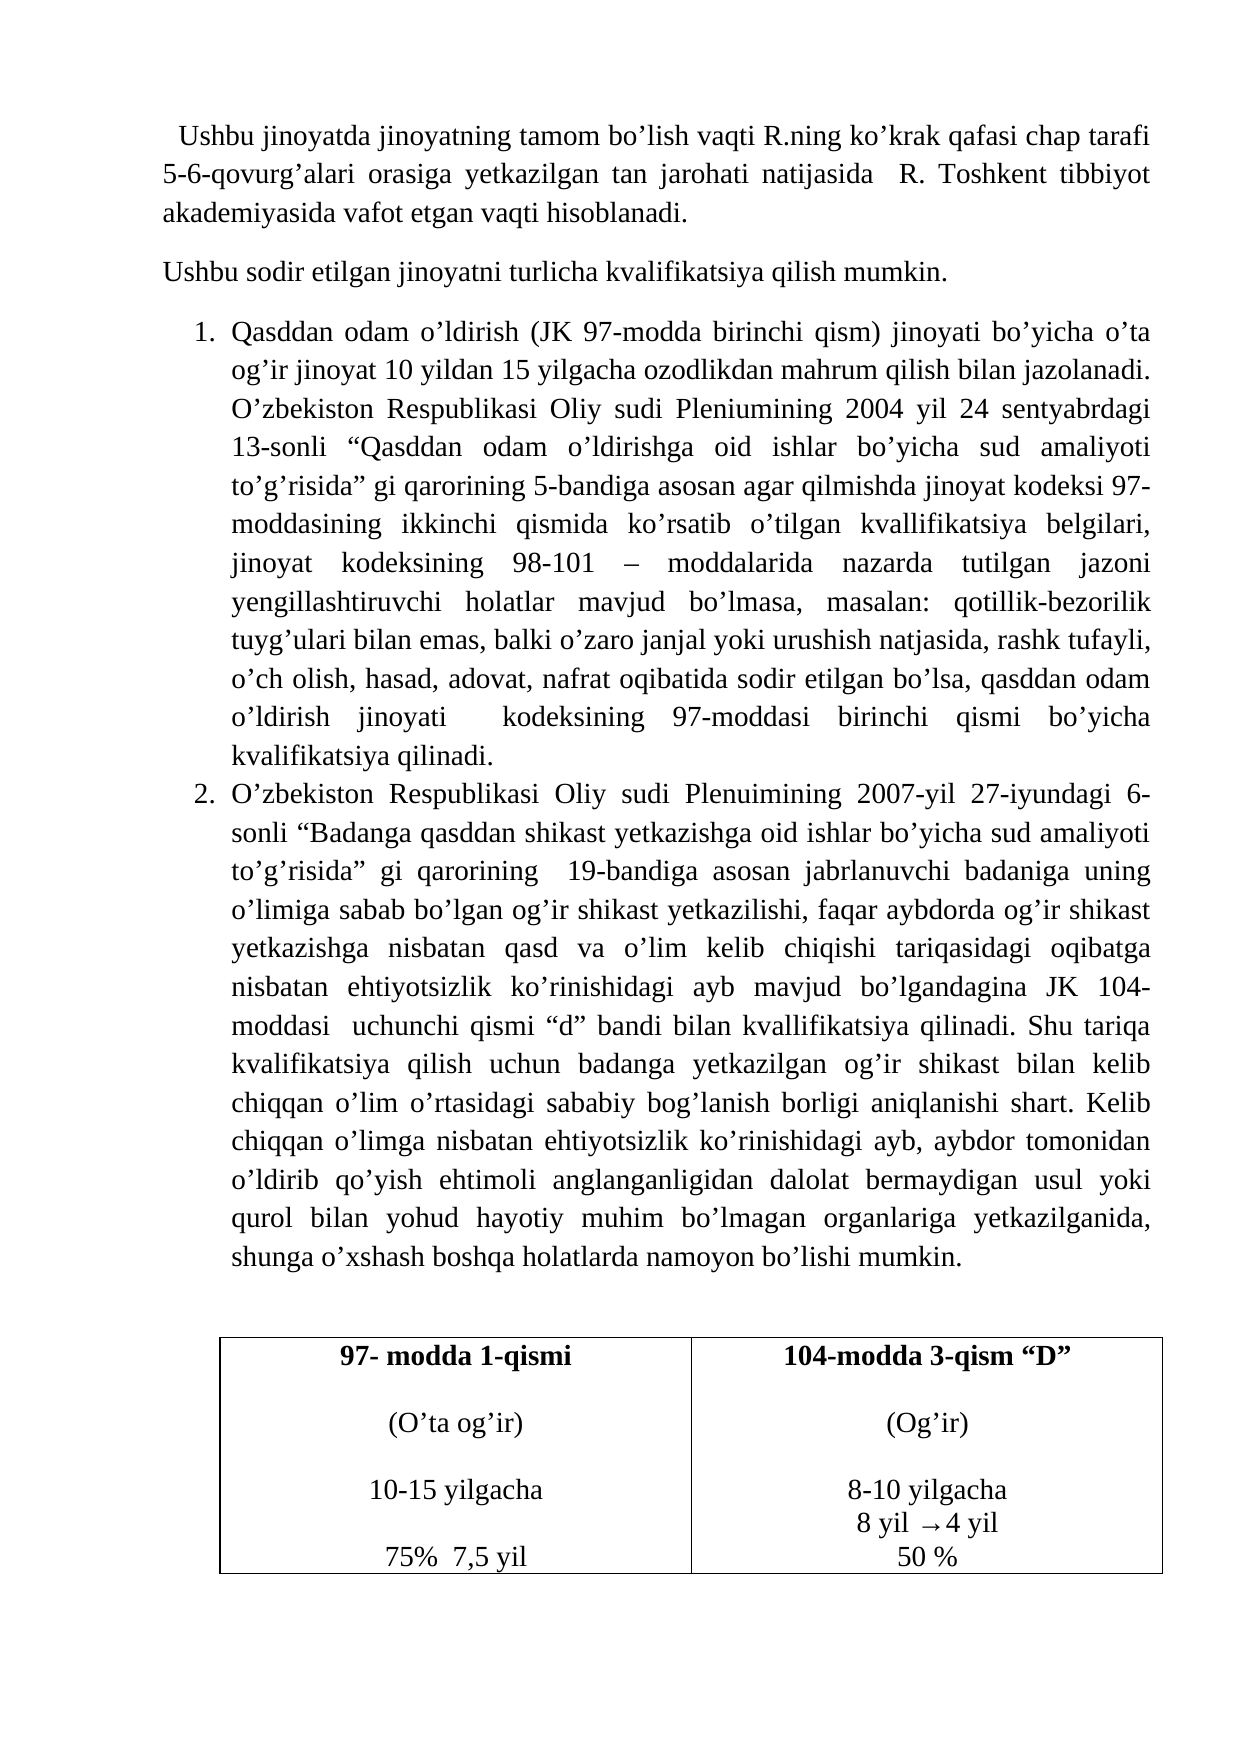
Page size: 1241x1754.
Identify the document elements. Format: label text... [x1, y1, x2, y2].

list O’zbekiston Respublikasi Oliy sudi Plenuimining 2007-yil 27-iyundagi 6-sonli “Badanga qasddan shikast yetkazishga oid ishlar bo’yicha sud amaliyoti to’g’risida” gi qarorining 19-bandiga asosan jabrlanuvchi badaniga uning o’limiga sabab bo’lgan og’ir shikast yetkazilishi, faqar aybdorda og’ir shikast yetkazishga nisbatan qasd va o’lim kelib chiqishi tariqasidagi oqibatga nisbatan ehtiyotsizlik ko’rinishidagi ayb mavjud bo’lgandagina JK 104-moddasi uchunchi qismi “d” bandi bilan kvallifikatsiya qilinadi. Shu tariqa kvalifikatsiya qilish uchun badanga yetkazilgan og’ir shikast bilan kelib chiqqan o’lim o’rtasidagi sababiy bog’lanish borligi aniqlanishi shart. Kelib chiqqan o’limga nisbatan ehtiyotsizlik ko’rinishidagi ayb, aybdor tomonidan o’ldirib qo’yish ehtimoli anglanganligidan dalolat bermaydigan usul yoki qurol bilan yohud hayotiy muhim bo’lmagan organlariga yetkazilganida, shunga o’xshash boshqa holatlarda namoyon bo’lishi mumkin. [194, 776, 1152, 1272]
text Ushbu jinoyatda jinoyatning tamom bo’lish vaqti R.ning ko’krak qafasi chap tarafi 5-6-qovurg’alari orasiga yetkazilgan tan jarohati natijasida R. Toshkent tibbiyot akademiyasida vafot etgan vaqti hisoblanadi. [162, 118, 1152, 229]
table_header 104-modda 3-qism “D” (Og’ir) 8-10 yilgacha 8 yil →4 yil 50 % [692, 1338, 1162, 1573]
list Qasddan odam o’ldirish (JK 97-modda birinchi qism) jinoyati bo’yicha o’ta og’ir jinoyat 10 yildan 15 yilgacha ozodlikdan mahrum qilish bilan jazolanadi. O’zbekiston Respublikasi Oliy sudi Pleniumining 2004 yil 24 sentyabrdagi 13-sonli “Qasddan odam o’ldirishga oid ishlar bo’yicha sud amaliyoti to’g’risida” gi qarorining 5-bandiga asosan agar qilmishda jinoyat kodeksi 97-moddasining ikkinchi qismida ko’rsatib o’tilgan kvallifikatsiya belgilari, jinoyat kodeksining 98-101 – moddalarida nazarda tutilgan jazoni yengillashtiruvchi holatlar mavjud bo’lmasa, masalan: qotillik-bezorilik tuyg’ulari bilan emas, balki o’zaro janjal yoki urushish natjasida, rashk tufayli, o’ch olish, hasad, adovat, nafrat oqibatida sodir etilgan bo’lsa, qasddan odam o’ldirish jinoyati kodeksining 97-moddasi birinchi qismi bo’yicha kvalifikatsiya qilinadi. [194, 314, 1152, 771]
text Ushbu sodir etilgan jinoyatni turlicha kvalifikatsiya qilish mumkin. [162, 254, 1152, 288]
table_header 97- modda 1-qismi (O’ta og’ir) 10-15 yilgacha 75% 7,5 yil [221, 1338, 691, 1573]
